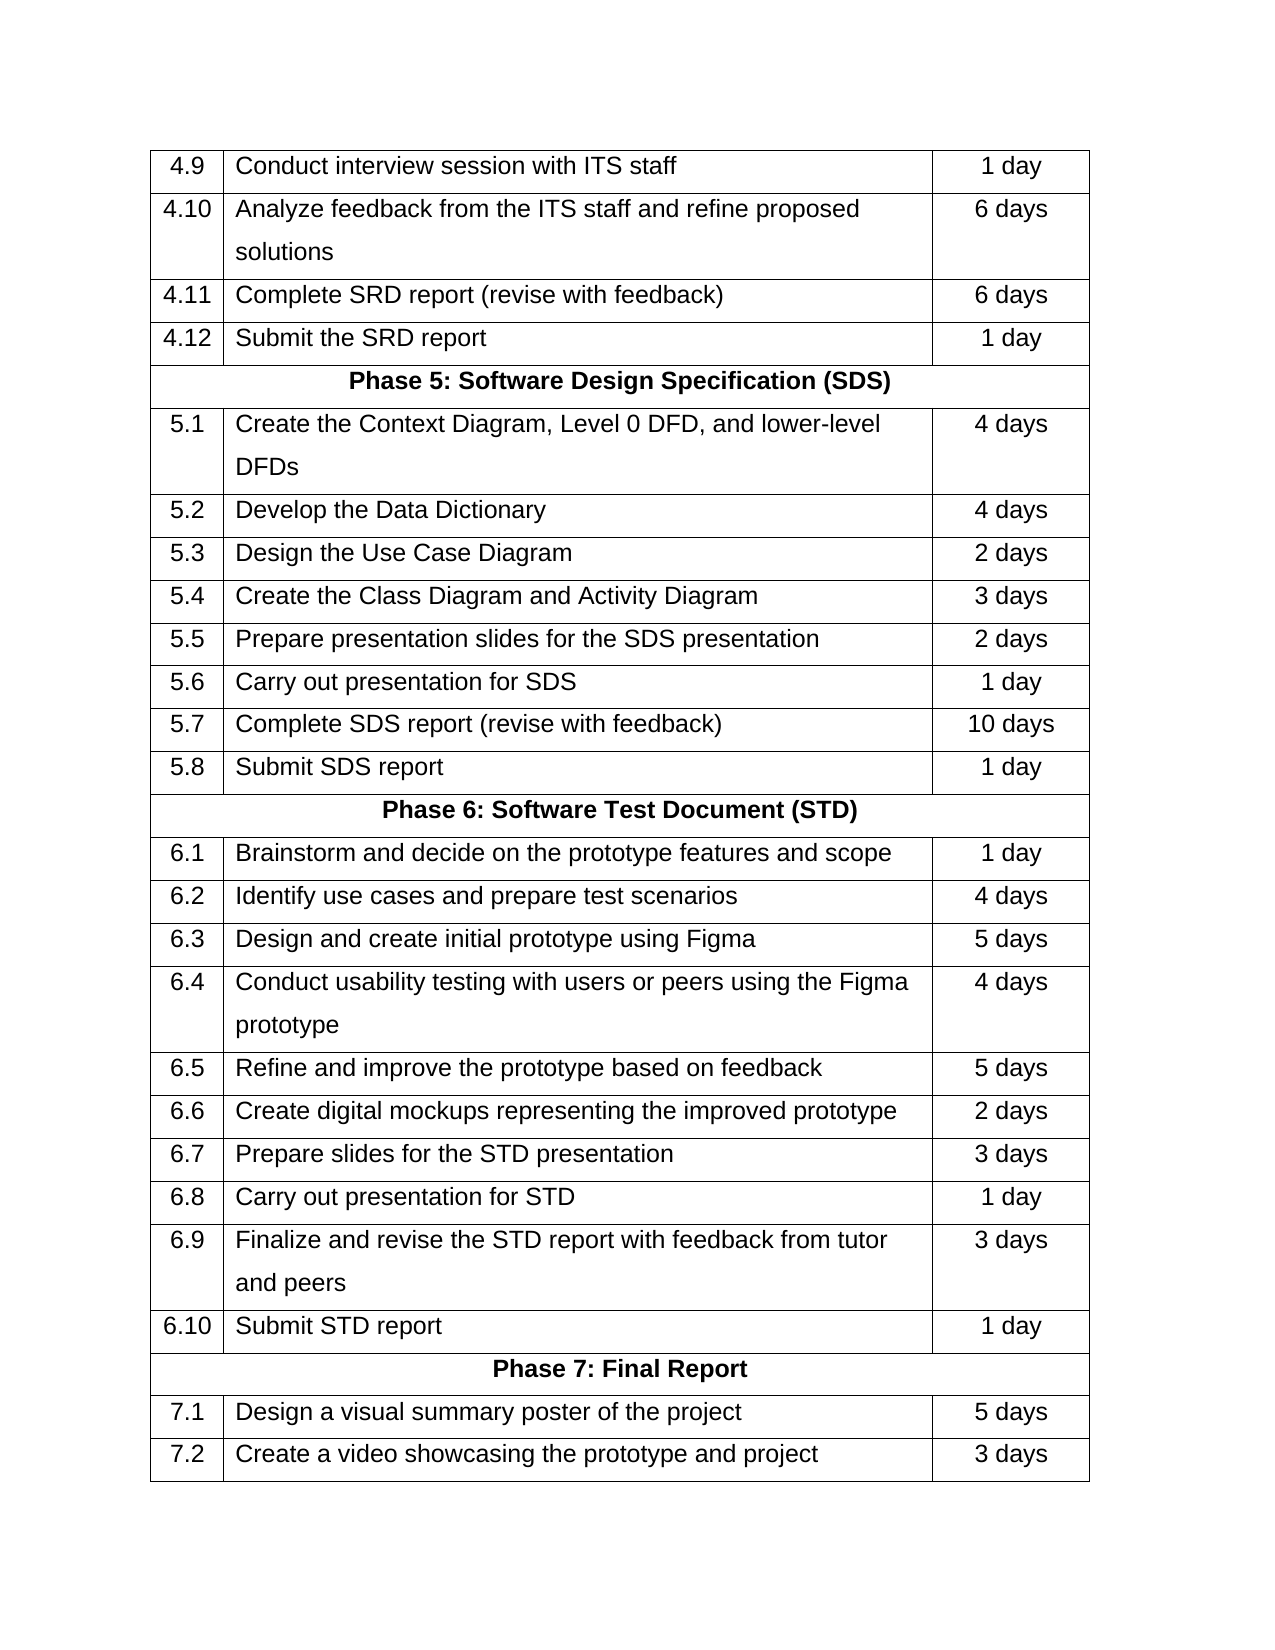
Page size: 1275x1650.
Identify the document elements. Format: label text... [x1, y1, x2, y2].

table_cell 1 day [933, 666, 1089, 708]
table_cell 3 days [933, 1439, 1089, 1481]
table_cell 2 days [933, 1096, 1089, 1138]
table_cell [224, 1439, 932, 1481]
table_cell Refine and improve the prototype based on feedback [224, 1053, 932, 1095]
table_cell 6.5 [151, 1053, 223, 1095]
table_cell Submit SDS report [224, 752, 932, 794]
table_cell 1 day [933, 323, 1089, 365]
table_cell 4 days [933, 495, 1089, 537]
table_cell 1 day [933, 1182, 1089, 1223]
table_cell Phase 7: Final Report [151, 1354, 1089, 1395]
table_cell 4.12 [151, 323, 223, 365]
table_cell 4.9 [151, 151, 223, 193]
table_cell 1 day [933, 1311, 1089, 1352]
table_cell 5 days [933, 1053, 1089, 1095]
table_cell 1 day [933, 752, 1089, 794]
table_cell 5 days [933, 924, 1089, 966]
table_cell Complete SRD report (revise with feedback) [224, 280, 932, 322]
table_cell Finalize and revise the STD report with feedback from tutor and peers [224, 1225, 932, 1309]
table_cell Prepare presentation slides for the SDS presentation [224, 624, 932, 665]
table_cell Conduct interview session with ITS staff [224, 151, 932, 193]
table_cell 5 days [933, 1396, 1089, 1438]
table_cell Design a visual summary poster of the project [224, 1396, 932, 1438]
table_cell Conduct usability testing with users or peers using the Figma prototype [224, 967, 932, 1052]
table_cell Carry out presentation for SDS [224, 666, 932, 708]
table_cell 2 days [933, 624, 1089, 665]
table_cell 4 days [933, 409, 1089, 494]
table_cell Prepare slides for the STD presentation [224, 1139, 932, 1181]
table_cell Analyze feedback from the ITS staff and refine proposed solutions [224, 194, 932, 279]
table_cell 10 days [933, 709, 1089, 751]
table_cell 5.6 [151, 666, 223, 708]
table_cell 5.2 [151, 495, 223, 537]
table_cell 5.1 [151, 409, 223, 494]
table_cell Create the Class Diagram and Activity Diagram [224, 581, 932, 622]
table_cell 6.8 [151, 1182, 223, 1223]
table_cell 6.3 [151, 924, 223, 966]
table_cell Complete SDS report (revise with feedback) [224, 709, 932, 751]
table_cell 6.10 [151, 1311, 223, 1352]
table_cell 6.6 [151, 1096, 223, 1138]
table_cell Phase 5: Software Design Specification (SDS) [151, 366, 1089, 408]
table_cell Submit STD report [224, 1311, 932, 1352]
table_cell Phase 6: Software Test Document (STD) [151, 795, 1089, 837]
table_cell 3 days [933, 1225, 1089, 1309]
table_cell 2 days [933, 538, 1089, 579]
table_cell 4 days [933, 881, 1089, 923]
table_cell 4 days [933, 967, 1089, 1052]
table_cell 6 days [933, 280, 1089, 322]
table_cell Create the Context Diagram, Level 0 DFD, and lower-level DFDs [224, 409, 932, 494]
table_cell 3 days [933, 581, 1089, 622]
table_cell Brainstorm and decide on the prototype features and scope [224, 838, 932, 880]
table_cell 5.7 [151, 709, 223, 751]
table_cell 6.4 [151, 967, 223, 1052]
table_cell 6.9 [151, 1225, 223, 1309]
table_cell 1 day [933, 151, 1089, 193]
table_cell 6 days [933, 194, 1089, 279]
table_cell 6.7 [151, 1139, 223, 1181]
table_cell 5.3 [151, 538, 223, 579]
table_cell Design the Use Case Diagram [224, 538, 932, 579]
table_cell 6.2 [151, 881, 223, 923]
table_cell 6.1 [151, 838, 223, 880]
table_cell 4.11 [151, 280, 223, 322]
table_cell Identify use cases and prepare test scenarios [224, 881, 932, 923]
table_cell Carry out presentation for STD [224, 1182, 932, 1223]
table_cell Submit the SRD report [224, 323, 932, 365]
table_cell 7.2 [151, 1439, 223, 1481]
table_cell 3 days [933, 1139, 1089, 1181]
table_cell Design and create initial prototype using Figma [224, 924, 932, 966]
table_cell 1 day [933, 838, 1089, 880]
table_cell 7.1 [151, 1396, 223, 1438]
table_cell Develop the Data Dictionary [224, 495, 932, 537]
table_cell 5.4 [151, 581, 223, 622]
table_cell 5.5 [151, 624, 223, 665]
table_cell 4.10 [151, 194, 223, 279]
table_cell 5.8 [151, 752, 223, 794]
table_cell Create digital mockups representing the improved prototype [224, 1096, 932, 1138]
